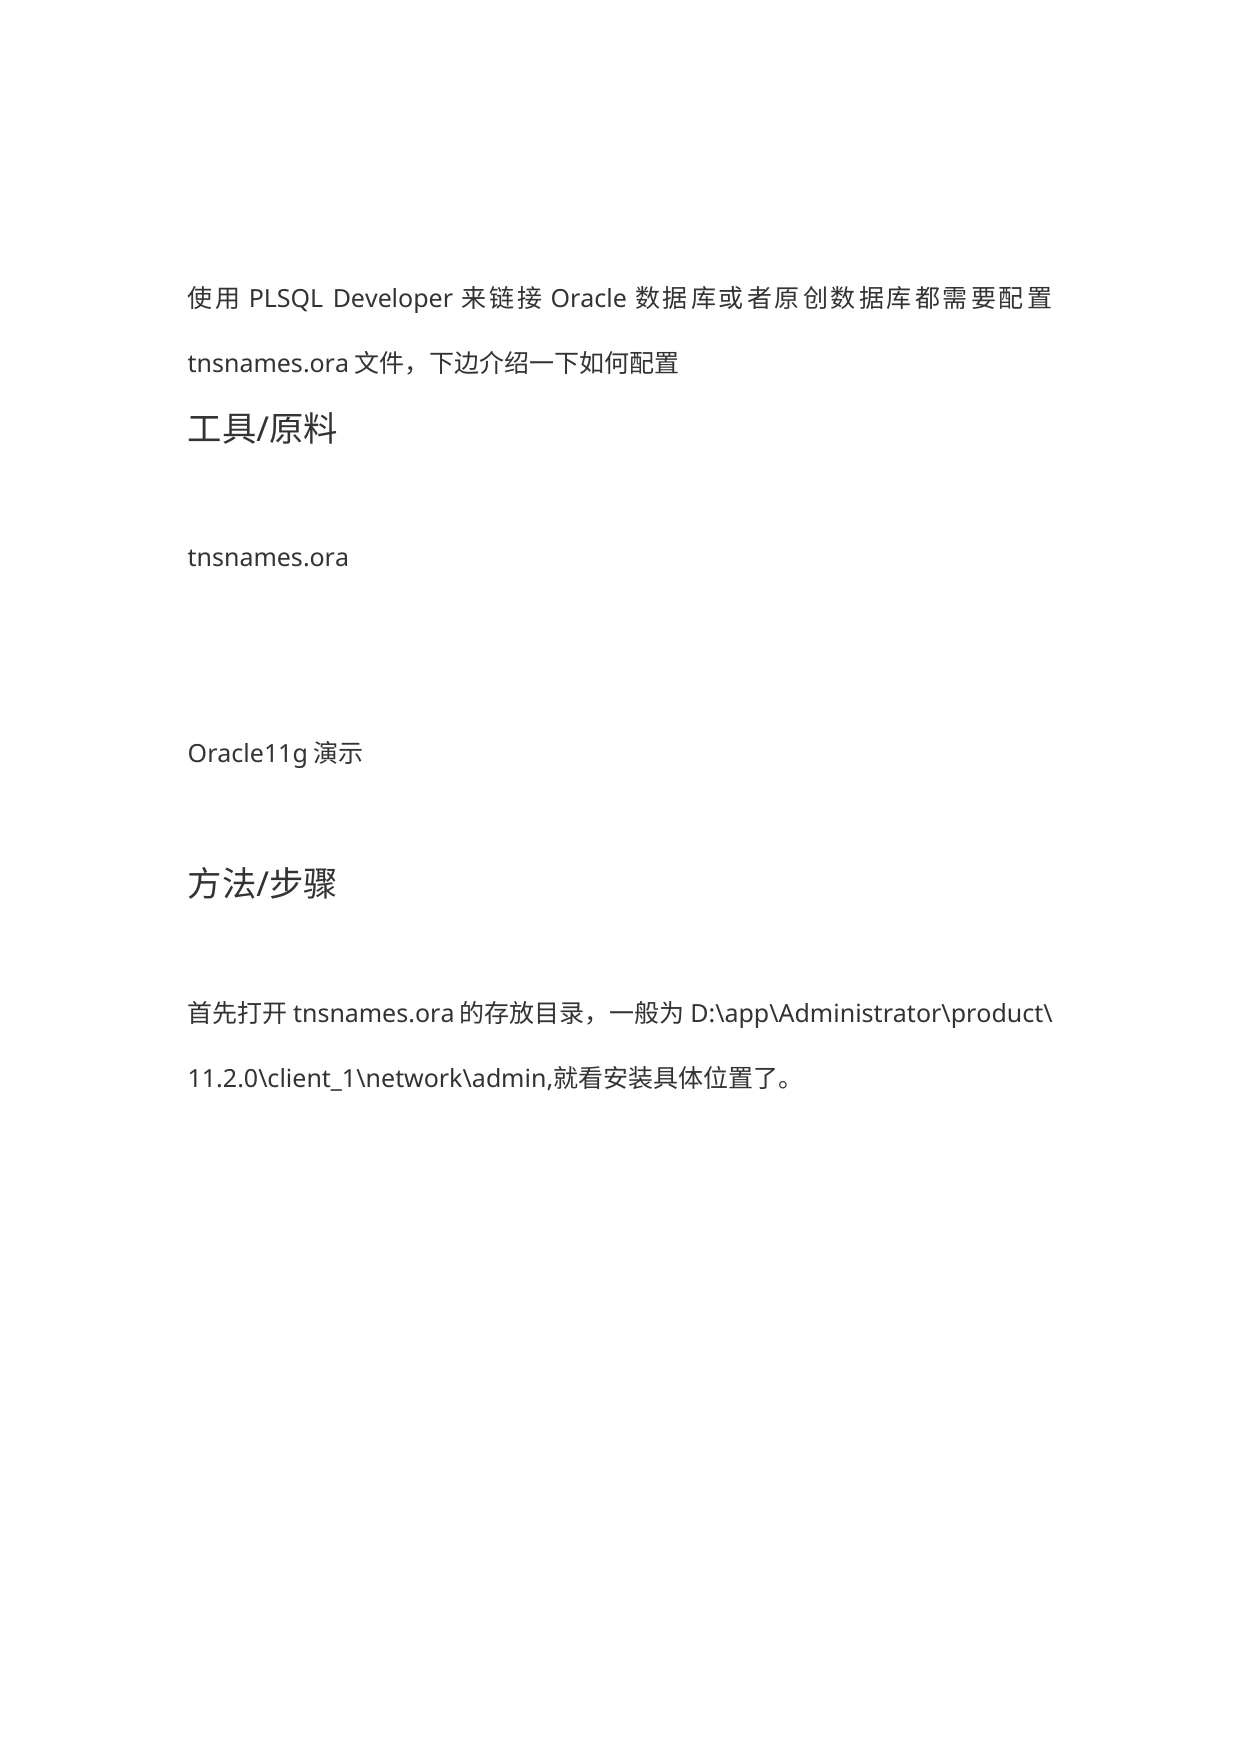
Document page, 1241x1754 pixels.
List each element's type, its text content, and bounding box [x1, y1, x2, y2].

text 使用PLSQL Developer来链接Oracle数据库或者原创数据库都需要配置tnsnames.ora文件，下边介绍一下如何配置 工具/原料 tnsnames.ora Oracle11g演示 方法/步骤 首先打开tnsnames.ora的存放目录，一般为D:\app\Administrator\product\11.2.0\client_1\network\admin,就看安装具体位置了。 使用editplus或者记事本或其他工具打开tnsnames.ora，进行编辑 配置一下文件 CONN_shenyi2 = (DESCRIPTION = (ADDRESS = (PROTOCOL = TCP)(HOST = 172.17.144.191)(PORT = 1521)) (CONNECT_DATA = (SERVER = DEDICATED) (SERVICE_NAME = orcl) ) ) 上边的SERVICE_NAME 和HOST、PORT 改为自己的即可 打开plsql，登陆 登陆完成即可使用强大的plsql developer [187, 264, 1053, 1109]
